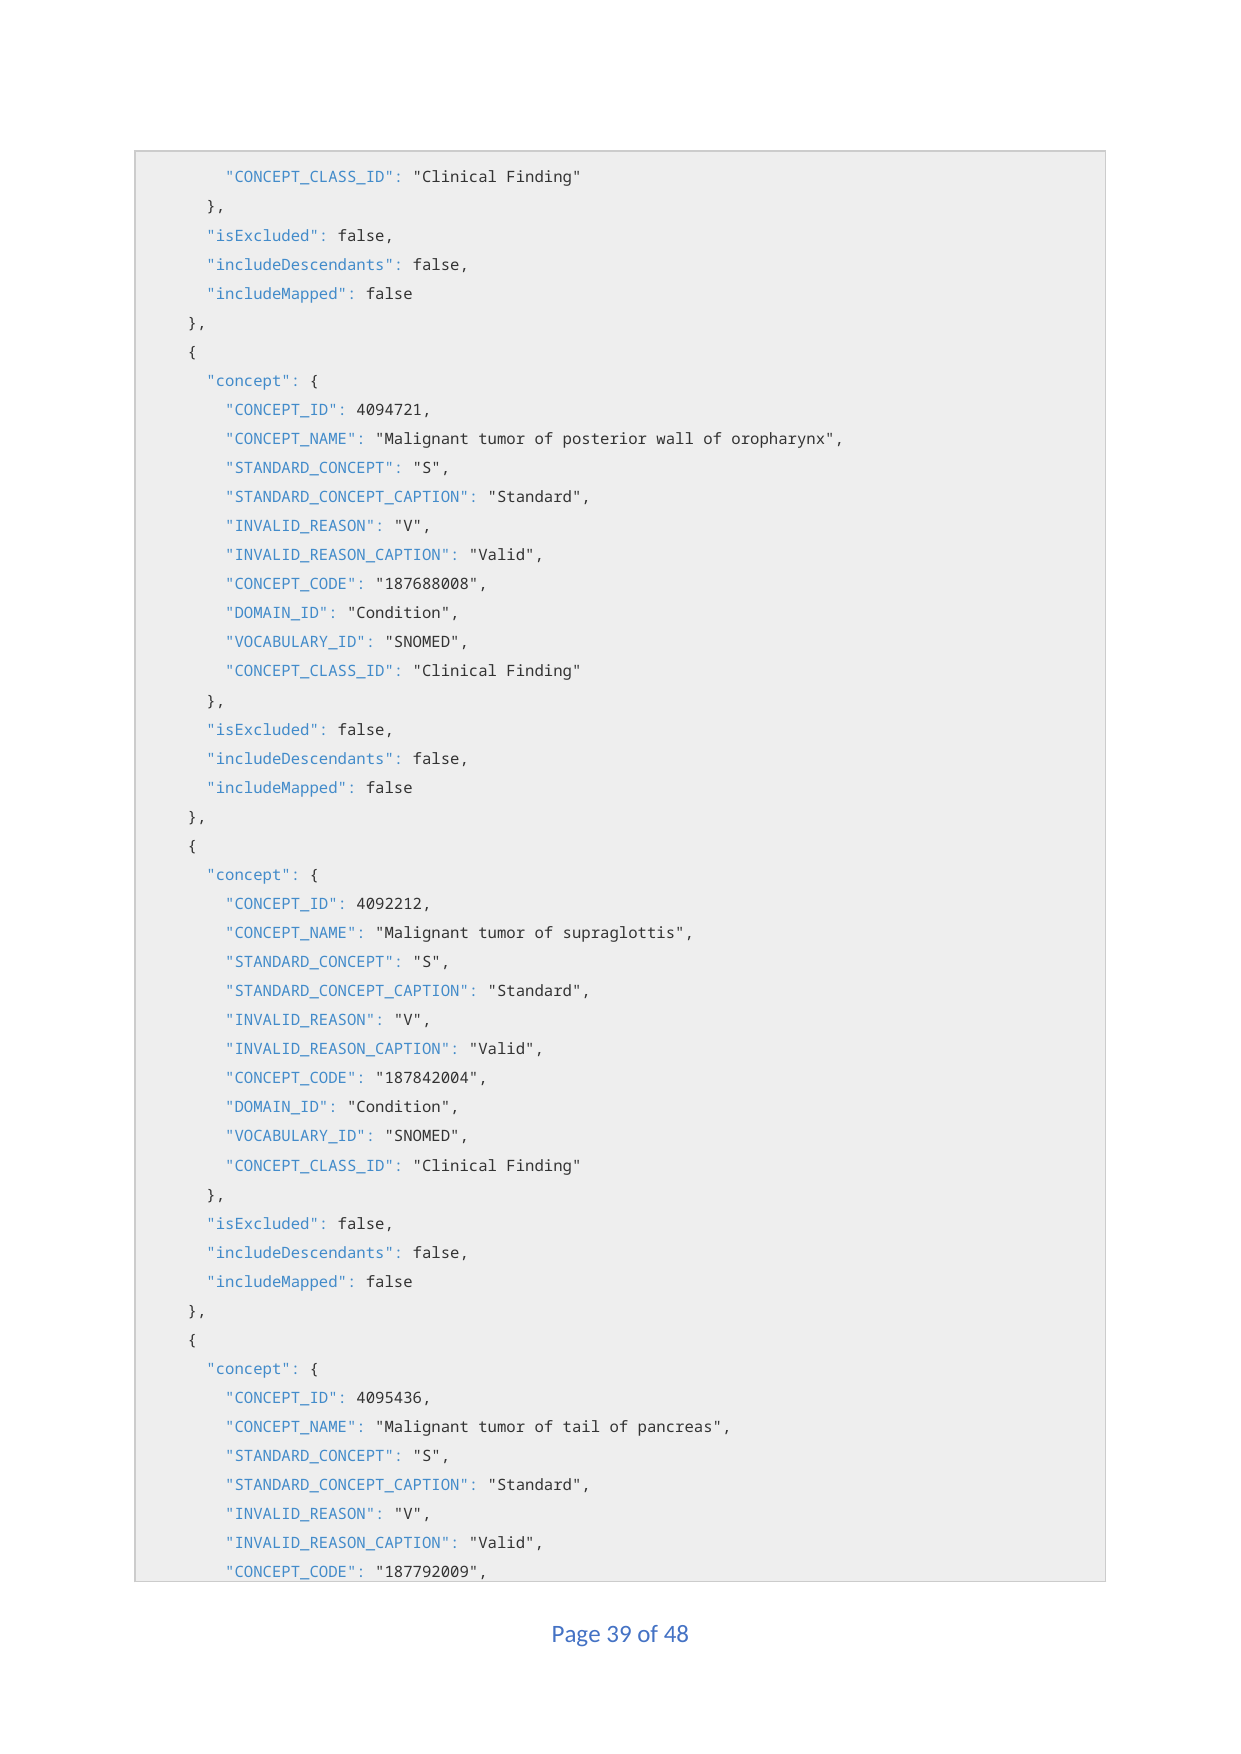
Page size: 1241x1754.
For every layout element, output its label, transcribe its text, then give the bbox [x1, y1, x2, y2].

text }, [136, 179, 1105, 208]
text "STANDARD_CONCEPT": "S", [136, 935, 1105, 964]
text "INVALID_REASON_CAPTION": "Valid", [136, 1516, 1105, 1545]
text "includeMapped": false [136, 760, 1105, 789]
text "STANDARD_CONCEPT": "S", [136, 1429, 1105, 1458]
text "VOCABULARY_ID": "SNOMED", [136, 1109, 1105, 1138]
text "CONCEPT_CODE": "187688008", [136, 557, 1105, 586]
text "CONCEPT_CODE": "187842004", [136, 1051, 1105, 1080]
text "CONCEPT_NAME": "Malignant tumor of posterior wall of oropharynx", [136, 412, 1105, 441]
text "CONCEPT_NAME": "Malignant tumor of supraglottis", [136, 906, 1105, 935]
text "INVALID_REASON": "V", [136, 1487, 1105, 1516]
text "concept": { [136, 1342, 1105, 1371]
text }, [136, 789, 1105, 818]
text }, [136, 295, 1105, 324]
text "CONCEPT_ID": 4092212, [136, 877, 1105, 906]
text "CONCEPT_CLASS_ID": "Clinical Finding" [136, 152, 1105, 179]
text "includeMapped": false [136, 266, 1105, 295]
text { [136, 324, 1105, 353]
text "includeMapped": false [136, 1254, 1105, 1283]
text "CONCEPT_CLASS_ID": "Clinical Finding" [136, 1138, 1105, 1167]
text "isExcluded": false, [136, 1196, 1105, 1225]
text "INVALID_REASON": "V", [136, 499, 1105, 528]
text "CONCEPT_ID": 4094721, [136, 382, 1105, 412]
text "CONCEPT_NAME": "Malignant tumor of tail of pancreas", [136, 1400, 1105, 1429]
text "includeDescendants": false, [136, 237, 1105, 266]
text "STANDARD_CONCEPT_CAPTION": "Standard", [136, 964, 1105, 993]
text "DOMAIN_ID": "Condition", [136, 586, 1105, 615]
text { [136, 1312, 1105, 1342]
text "DOMAIN_ID": "Condition", [136, 1080, 1105, 1109]
text }, [136, 1167, 1105, 1196]
text }, [136, 673, 1105, 702]
text "INVALID_REASON_CAPTION": "Valid", [136, 1022, 1105, 1051]
text "concept": { [136, 353, 1105, 382]
text "VOCABULARY_ID": "SNOMED", [136, 615, 1105, 644]
text "INVALID_REASON": "V", [136, 993, 1105, 1022]
text }, [136, 1283, 1105, 1312]
text "isExcluded": false, [136, 208, 1105, 237]
text "INVALID_REASON_CAPTION": "Valid", [136, 528, 1105, 557]
text { [136, 818, 1105, 847]
text "CONCEPT_CLASS_ID": "Clinical Finding" [136, 644, 1105, 673]
text "STANDARD_CONCEPT_CAPTION": "Standard", [136, 470, 1105, 499]
text "isExcluded": false, [136, 702, 1105, 731]
text "includeDescendants": false, [136, 1225, 1105, 1254]
text "CONCEPT_CODE": "187792009", [136, 1545, 1105, 1581]
text "concept": { [136, 847, 1105, 877]
text "STANDARD_CONCEPT_CAPTION": "Standard", [136, 1458, 1105, 1487]
text "CONCEPT_ID": 4095436, [136, 1371, 1105, 1400]
text "includeDescendants": false, [136, 731, 1105, 760]
text "STANDARD_CONCEPT": "S", [136, 441, 1105, 470]
